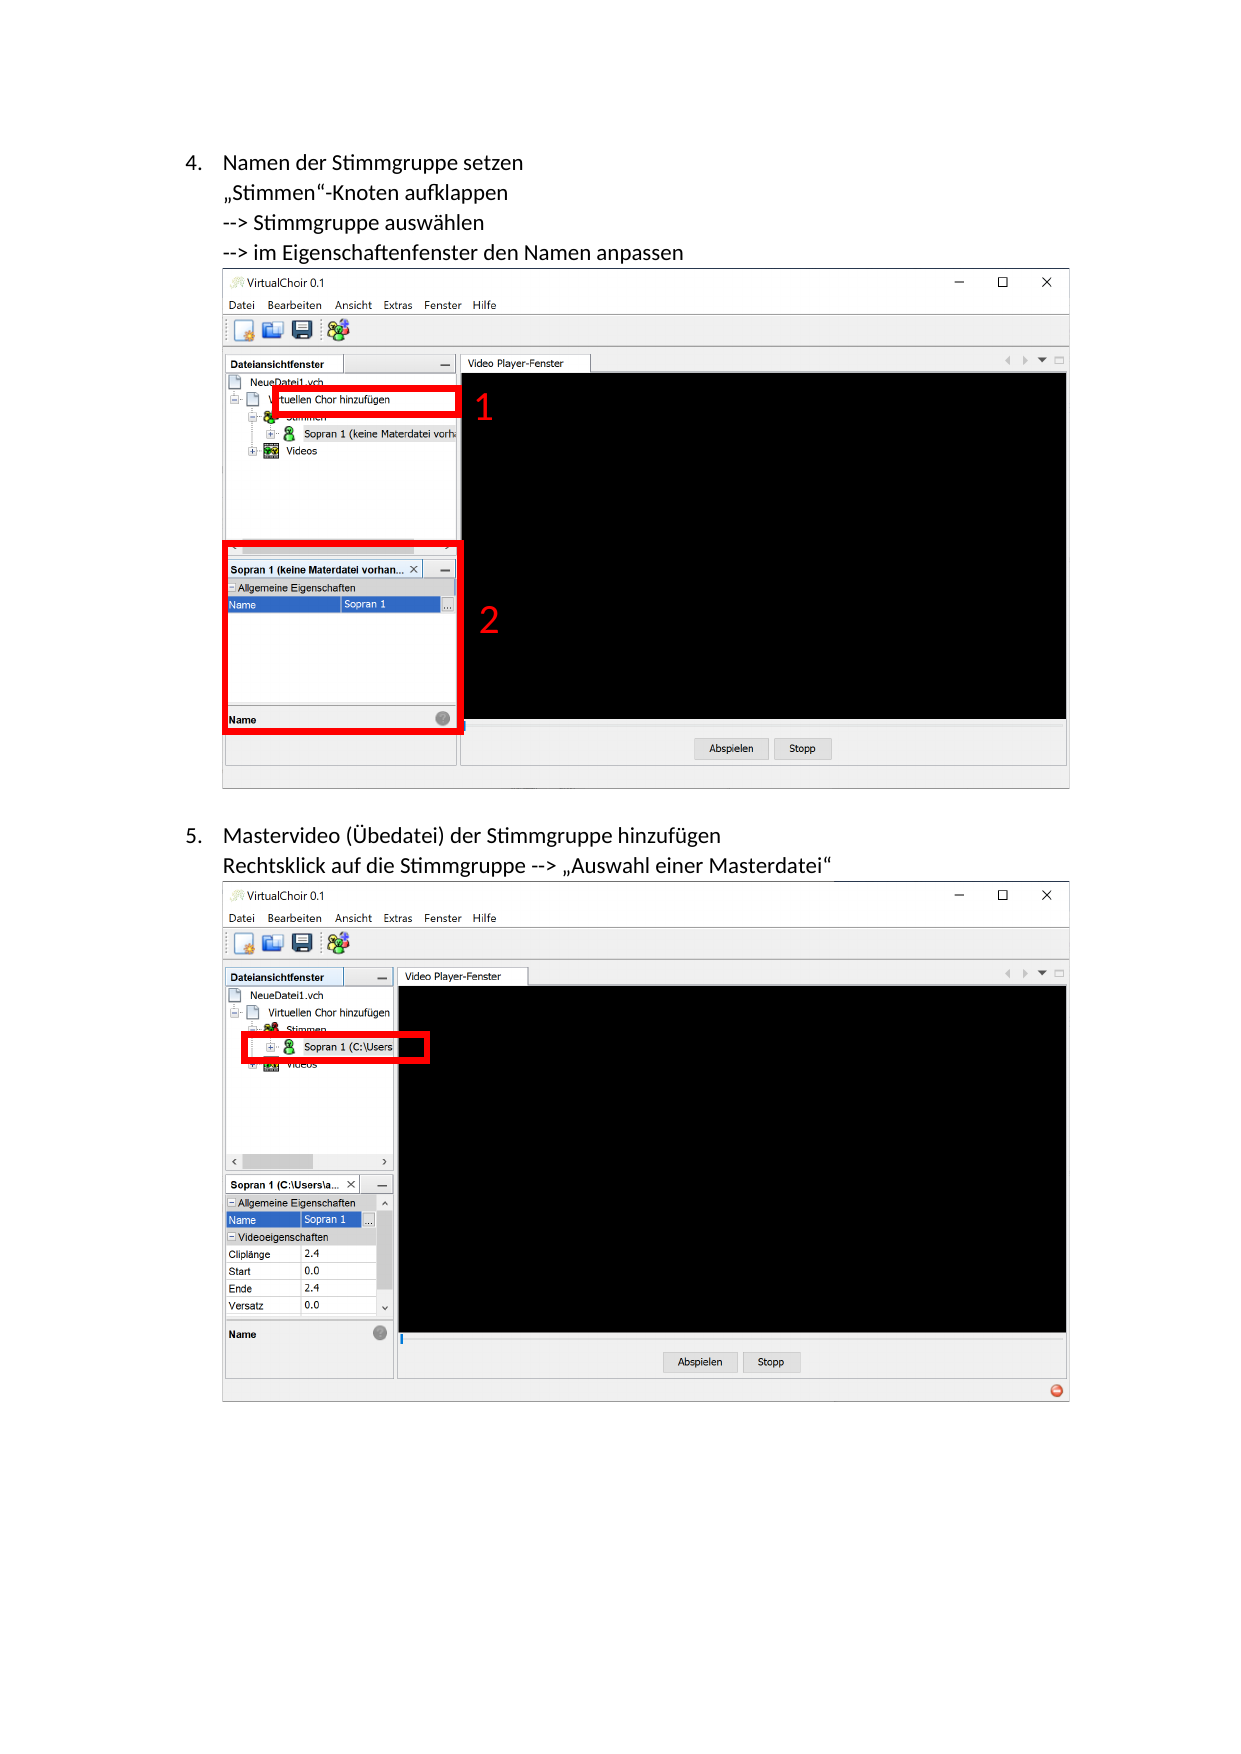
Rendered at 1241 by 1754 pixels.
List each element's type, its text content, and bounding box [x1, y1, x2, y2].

picture [222, 881, 1070, 1402]
picture [228, 547, 457, 728]
picture [222, 268, 1070, 789]
